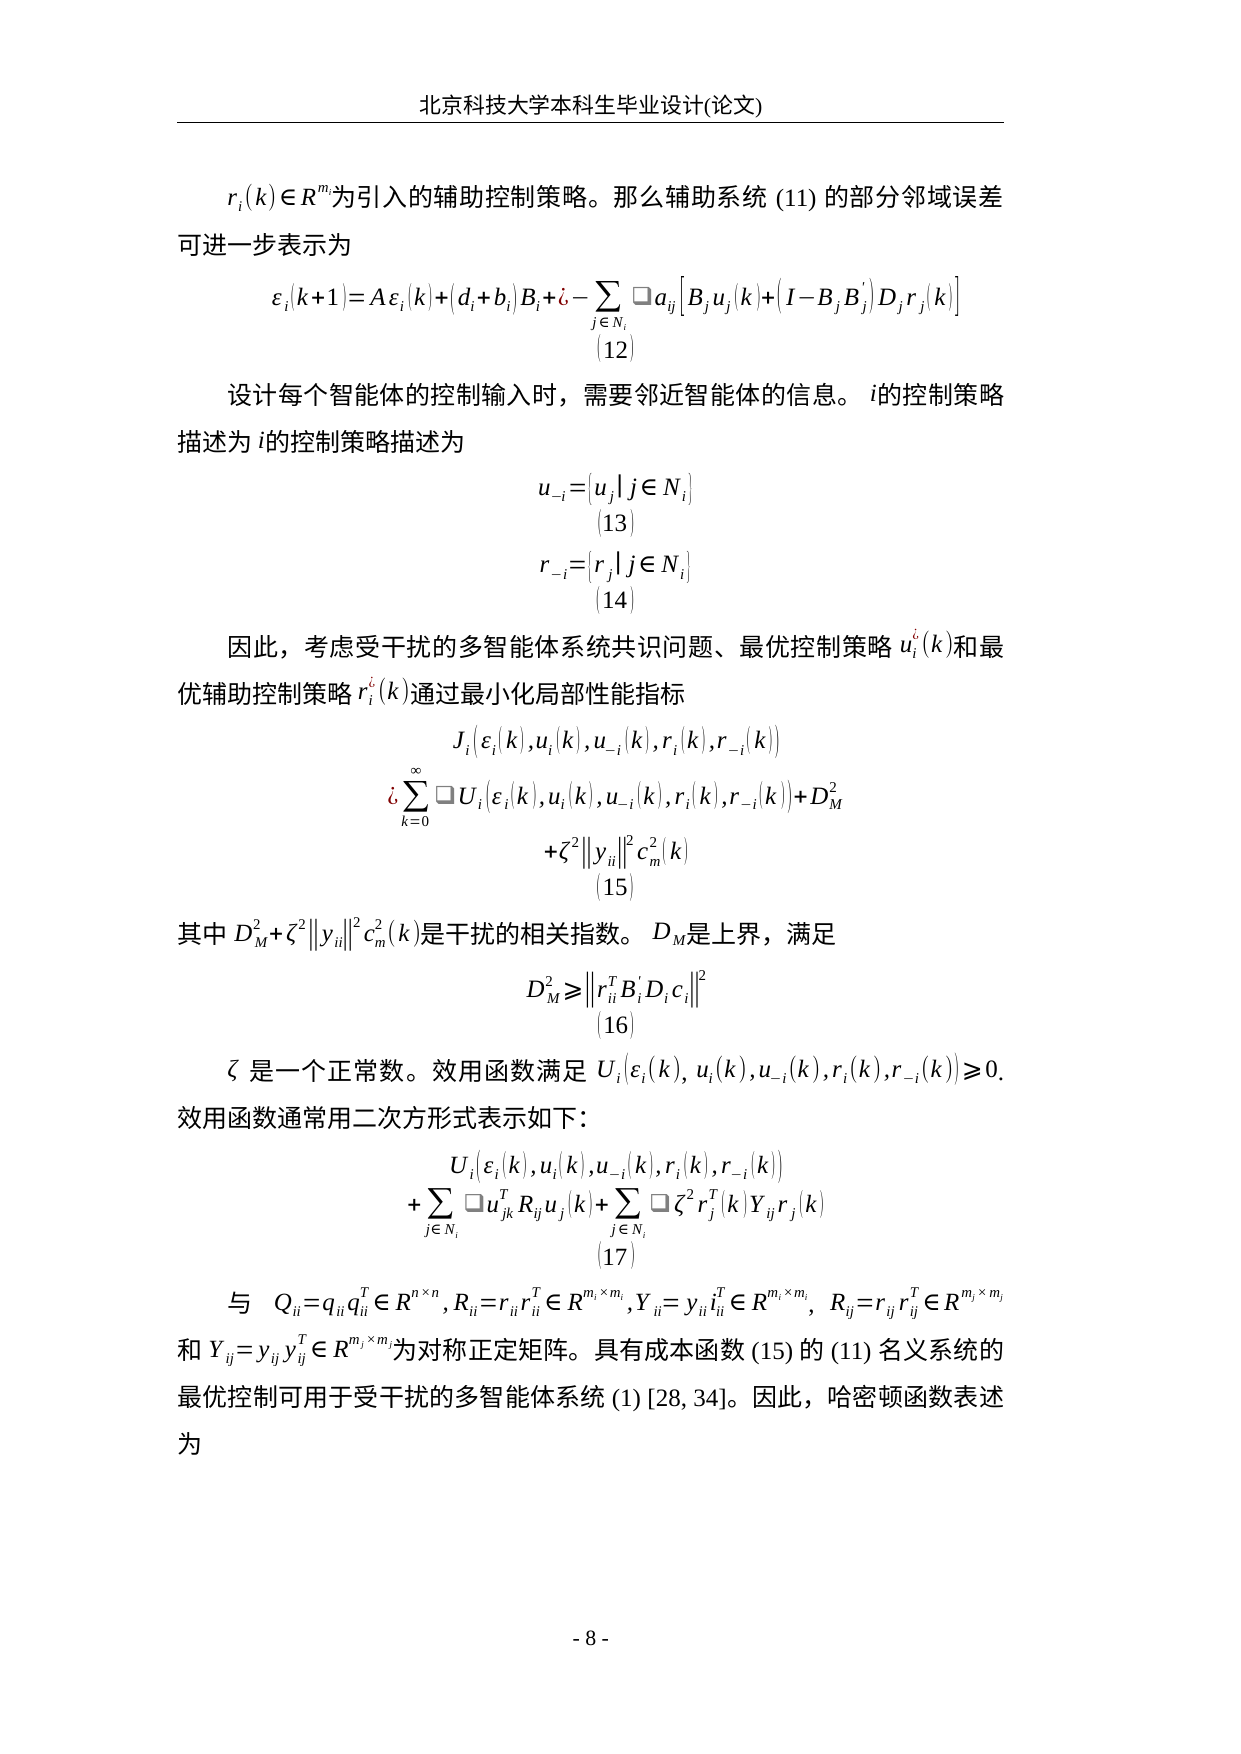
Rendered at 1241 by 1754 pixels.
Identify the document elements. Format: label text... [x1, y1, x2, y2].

text 因此，考虑受干扰的多智能体系统共识问题、最优控制策略 和最优辅助控制策略 通过最小化局部性能指标 [177, 627, 1004, 710]
text 设计每个智能体的控制输入时，需要邻近智能体的信息。 的控制策略描述为 的控制策略描述为 [177, 375, 1004, 459]
text 与 , 和 为对称正定矩阵。具有成本函数 (15) 的 (11) 名义系统的最优控制可用于受干扰的多智能体系统 (1) [28, 34]。因此，哈密顿函数表述为 [177, 1283, 1004, 1461]
text 是一个正常数。效用函数满足 , .效用函数通常用二次方形式表示如下： [177, 1052, 1004, 1135]
text 为引入的辅助控制策略。那么辅助系统 (11) 的部分邻域误差可进一步表示为 [177, 177, 1004, 262]
text 其中 是干扰的相关指数。 是上界，满足 [177, 914, 1004, 953]
